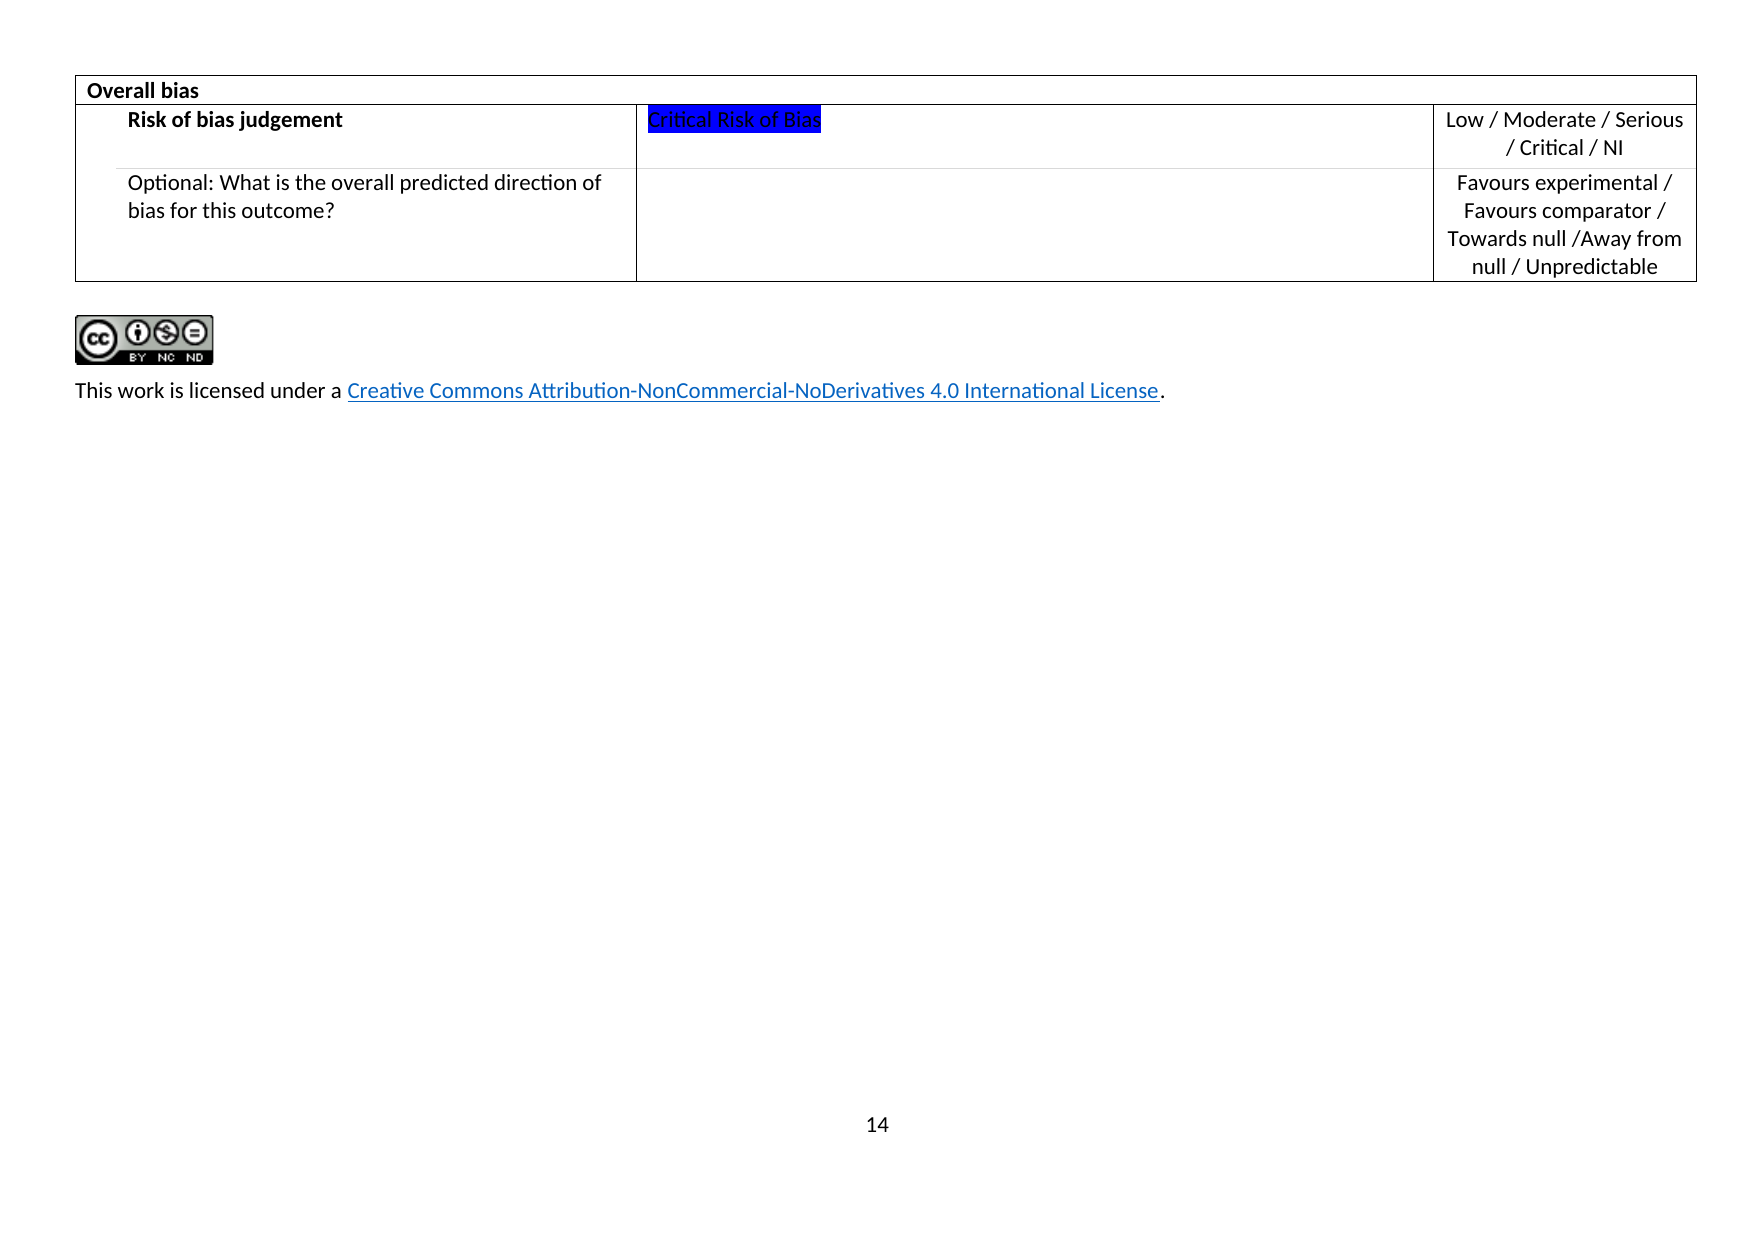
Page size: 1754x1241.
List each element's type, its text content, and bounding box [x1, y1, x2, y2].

table_cell Risk of bias judgement [116, 105, 636, 167]
table_cell [637, 169, 1433, 281]
picture [75, 315, 214, 365]
table_cell [76, 105, 116, 281]
table_cell Optional: What is the overall predicted direction of bias for this outcome? [116, 169, 636, 281]
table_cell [1434, 169, 1696, 281]
table_header Overall bias [76, 76, 1696, 104]
table_cell Low / Moderate / Serious / Critical / NI [1434, 105, 1696, 167]
table_cell Critical Risk of Bias [637, 105, 1433, 167]
